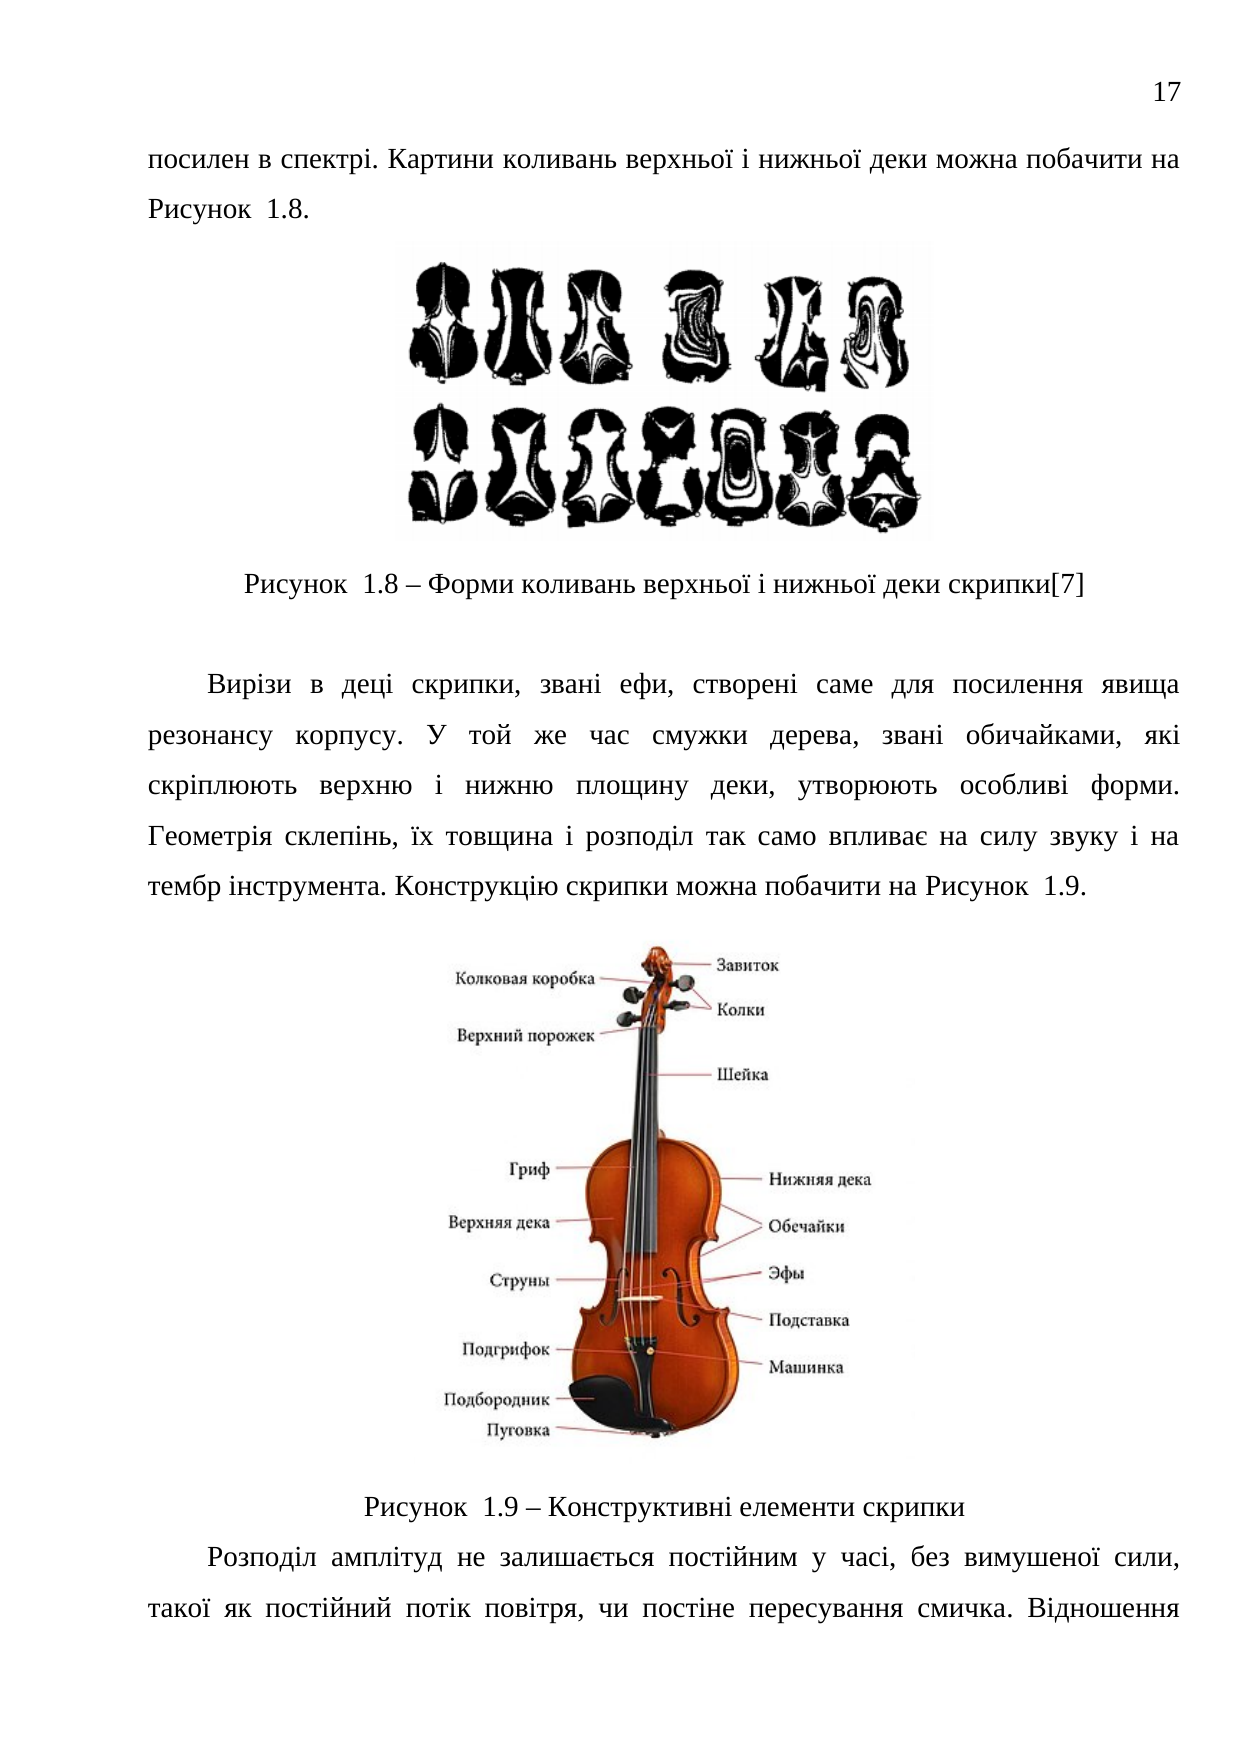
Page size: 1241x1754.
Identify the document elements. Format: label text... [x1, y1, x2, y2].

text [148, 141, 1181, 225]
picture [413, 918, 915, 1464]
picture [395, 241, 934, 541]
text Рисунок 1.8 – Форми коливань верхньої і нижньої деки скрипки[7] [148, 566, 1181, 599]
text Рисунок 1.9 – Конструктивні елементи скрипки [148, 1489, 1181, 1523]
text Вирізи в деці скрипки, звані ефи, створені саме для посилення явища резонансу корпусу. У той же час смужки дерева, звані обичайками, які скріплюють верхню і нижню площину деки, утворюють особливі форми. Геометрія склепінь, їх товщина і розподіл так само впливає на силу звуку і на тембр інструмента. Конструкцію скрипки можна побачити на Рисунку 1.9. [148, 667, 1181, 901]
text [148, 1539, 1181, 1623]
